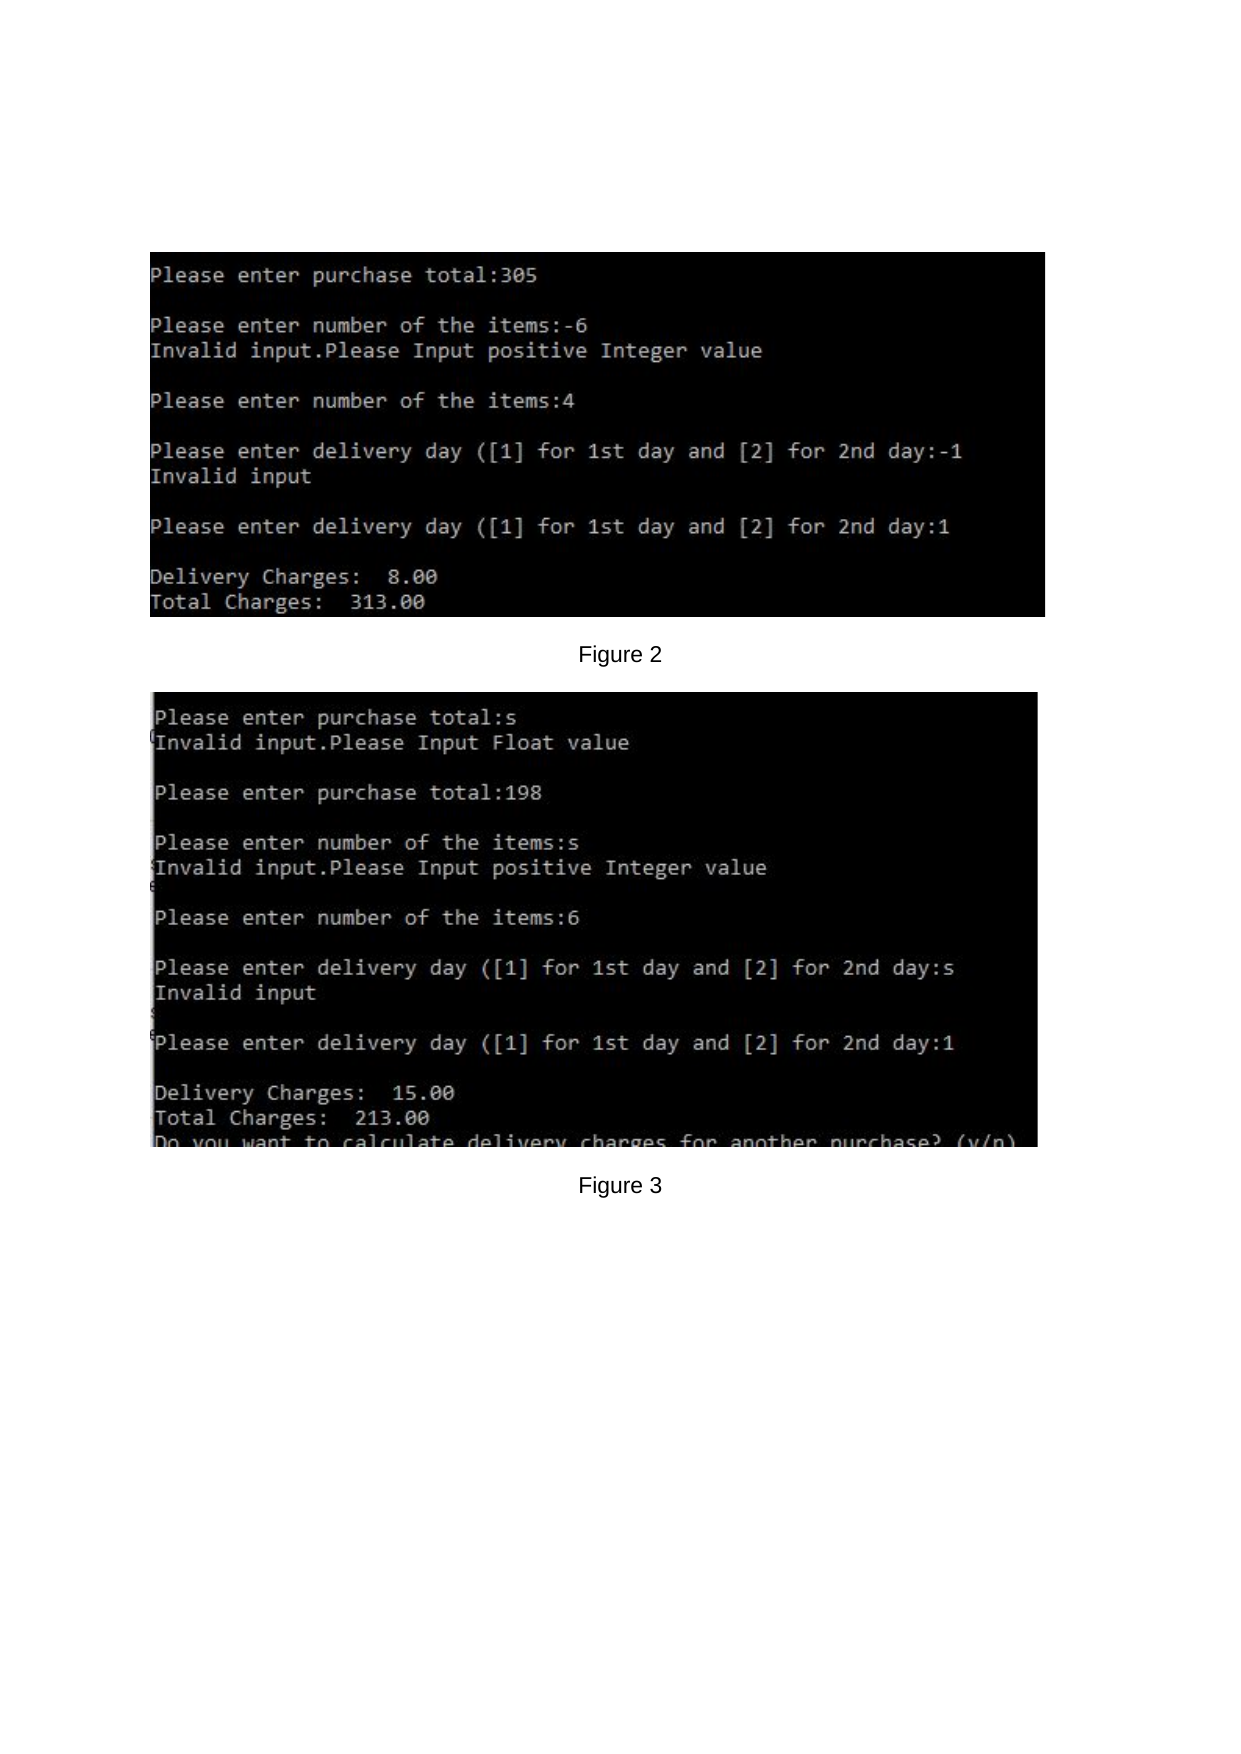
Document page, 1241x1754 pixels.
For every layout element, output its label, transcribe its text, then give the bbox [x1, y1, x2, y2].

text Figure 2 [150, 641, 1090, 667]
picture [150, 252, 1046, 617]
text Figure 3 [150, 1172, 1090, 1198]
picture [150, 692, 1038, 1147]
